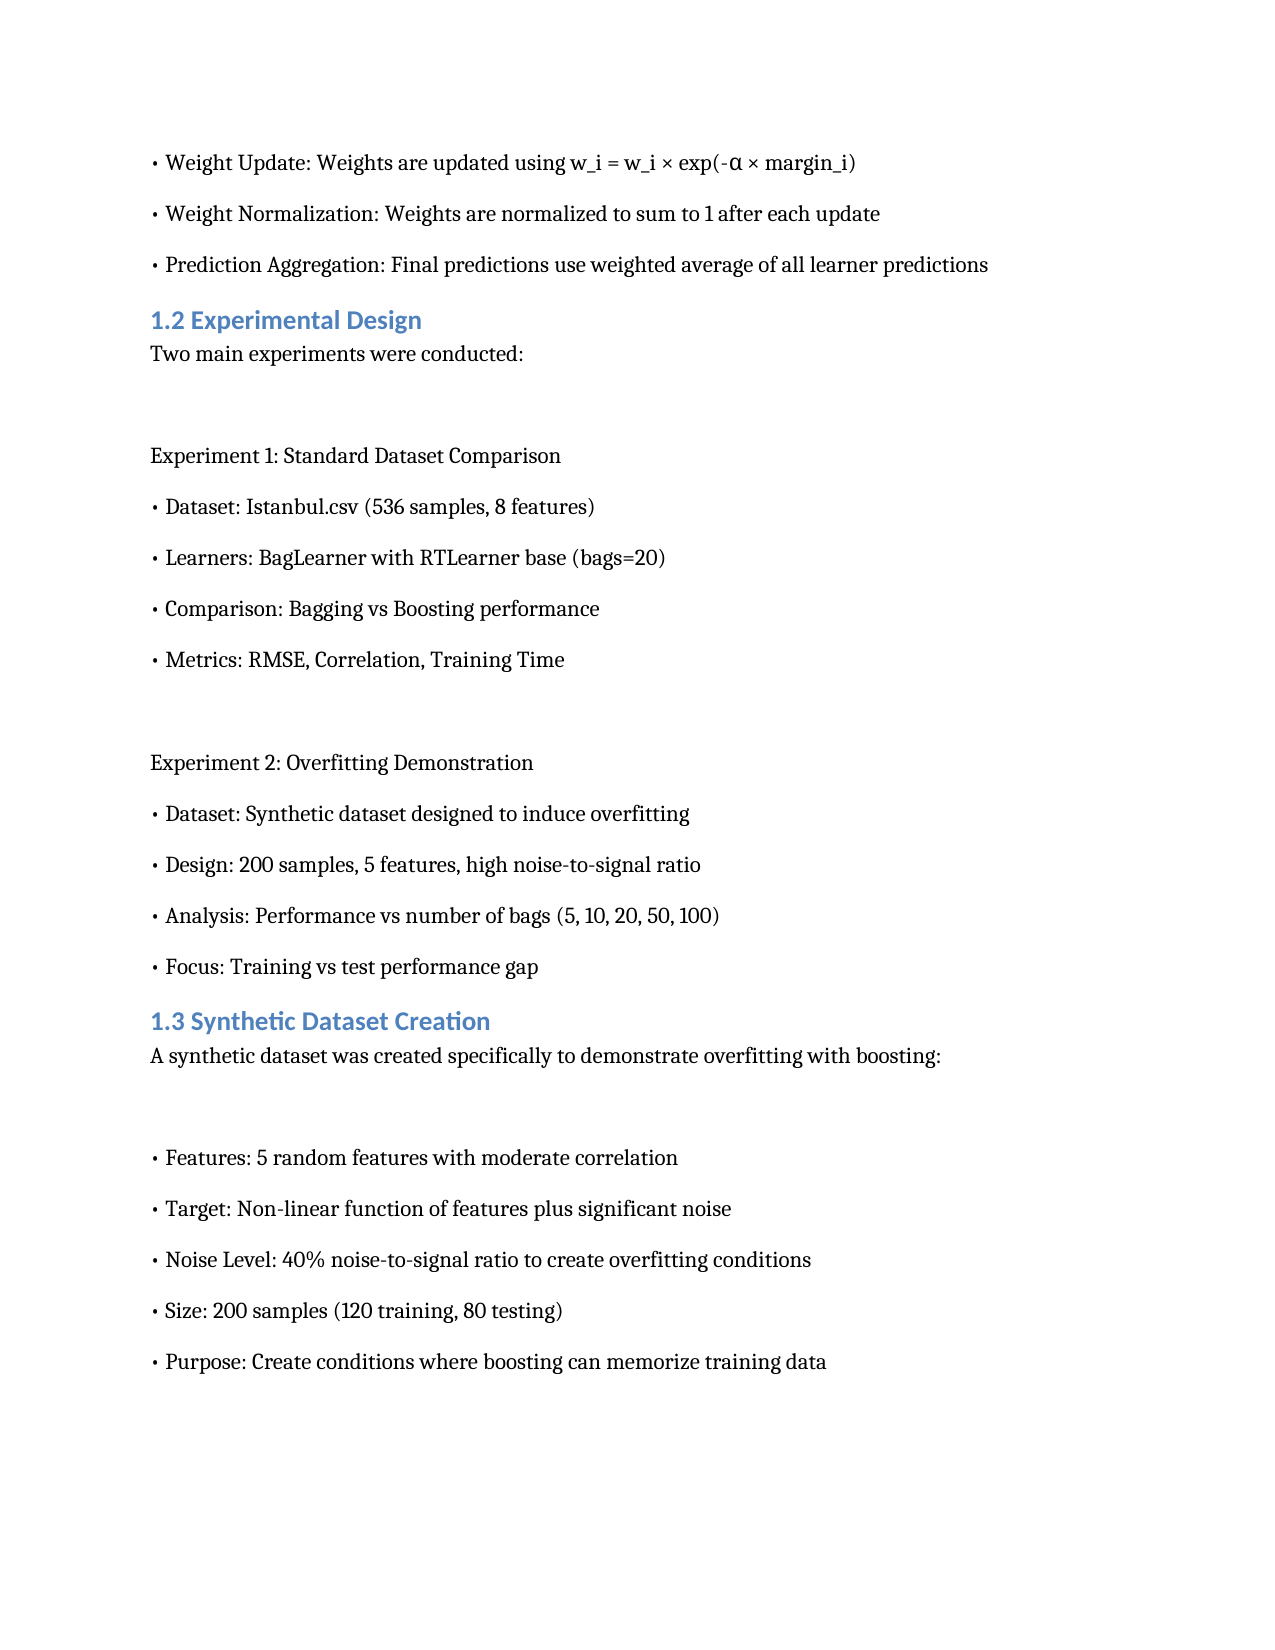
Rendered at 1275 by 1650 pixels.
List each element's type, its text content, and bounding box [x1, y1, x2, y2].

text • Analysis: Performance vs number of bags (5, 10, 20, 50, 100) [150, 902, 1125, 929]
text • Dataset: Synthetic dataset designed to induce overfitting [150, 800, 1125, 827]
text • Focus: Training vs test performance gap [150, 953, 1125, 980]
text • Design: 200 samples, 5 features, high noise-to-signal ratio [150, 851, 1125, 878]
text • Weight Update: Weights are updated using w_i = w_i × exp(-α × margin_i) [150, 150, 1125, 176]
text • Features: 5 random features with moderate correlation [150, 1144, 1125, 1171]
text • Learners: BagLearner with RTLearner base (bags=20) [150, 545, 1125, 572]
subtitle 1.3 Synthetic Dataset Creation [150, 1004, 1125, 1038]
text • Prediction Aggregation: Final predictions use weighted average of all learner predictions [150, 252, 1125, 278]
text • Noise Level: 40% noise-to-signal ratio to create overfitting conditions [150, 1247, 1125, 1273]
text A synthetic dataset was created specifically to demonstrate overfitting with boosting: [150, 1042, 1125, 1069]
text Two main experiments were conducted: [150, 341, 1125, 367]
text • Size: 200 samples (120 training, 80 testing) [150, 1298, 1125, 1324]
text Experiment 1: Standard Dataset Comparison [150, 443, 1125, 469]
text • Purpose: Create conditions where boosting can memorize training data [150, 1349, 1125, 1375]
text Experiment 2: Overfitting Demonstration [150, 749, 1125, 776]
text • Metrics: RMSE, Correlation, Training Time [150, 647, 1125, 674]
subtitle 1.2 Experimental Design [150, 303, 1125, 336]
text • Comparison: Bagging vs Boosting performance [150, 596, 1125, 623]
text • Weight Normalization: Weights are normalized to sum to 1 after each update [150, 201, 1125, 227]
text • Dataset: Istanbul.csv (536 samples, 8 features) [150, 494, 1125, 521]
text • Target: Non-linear function of features plus significant noise [150, 1196, 1125, 1222]
